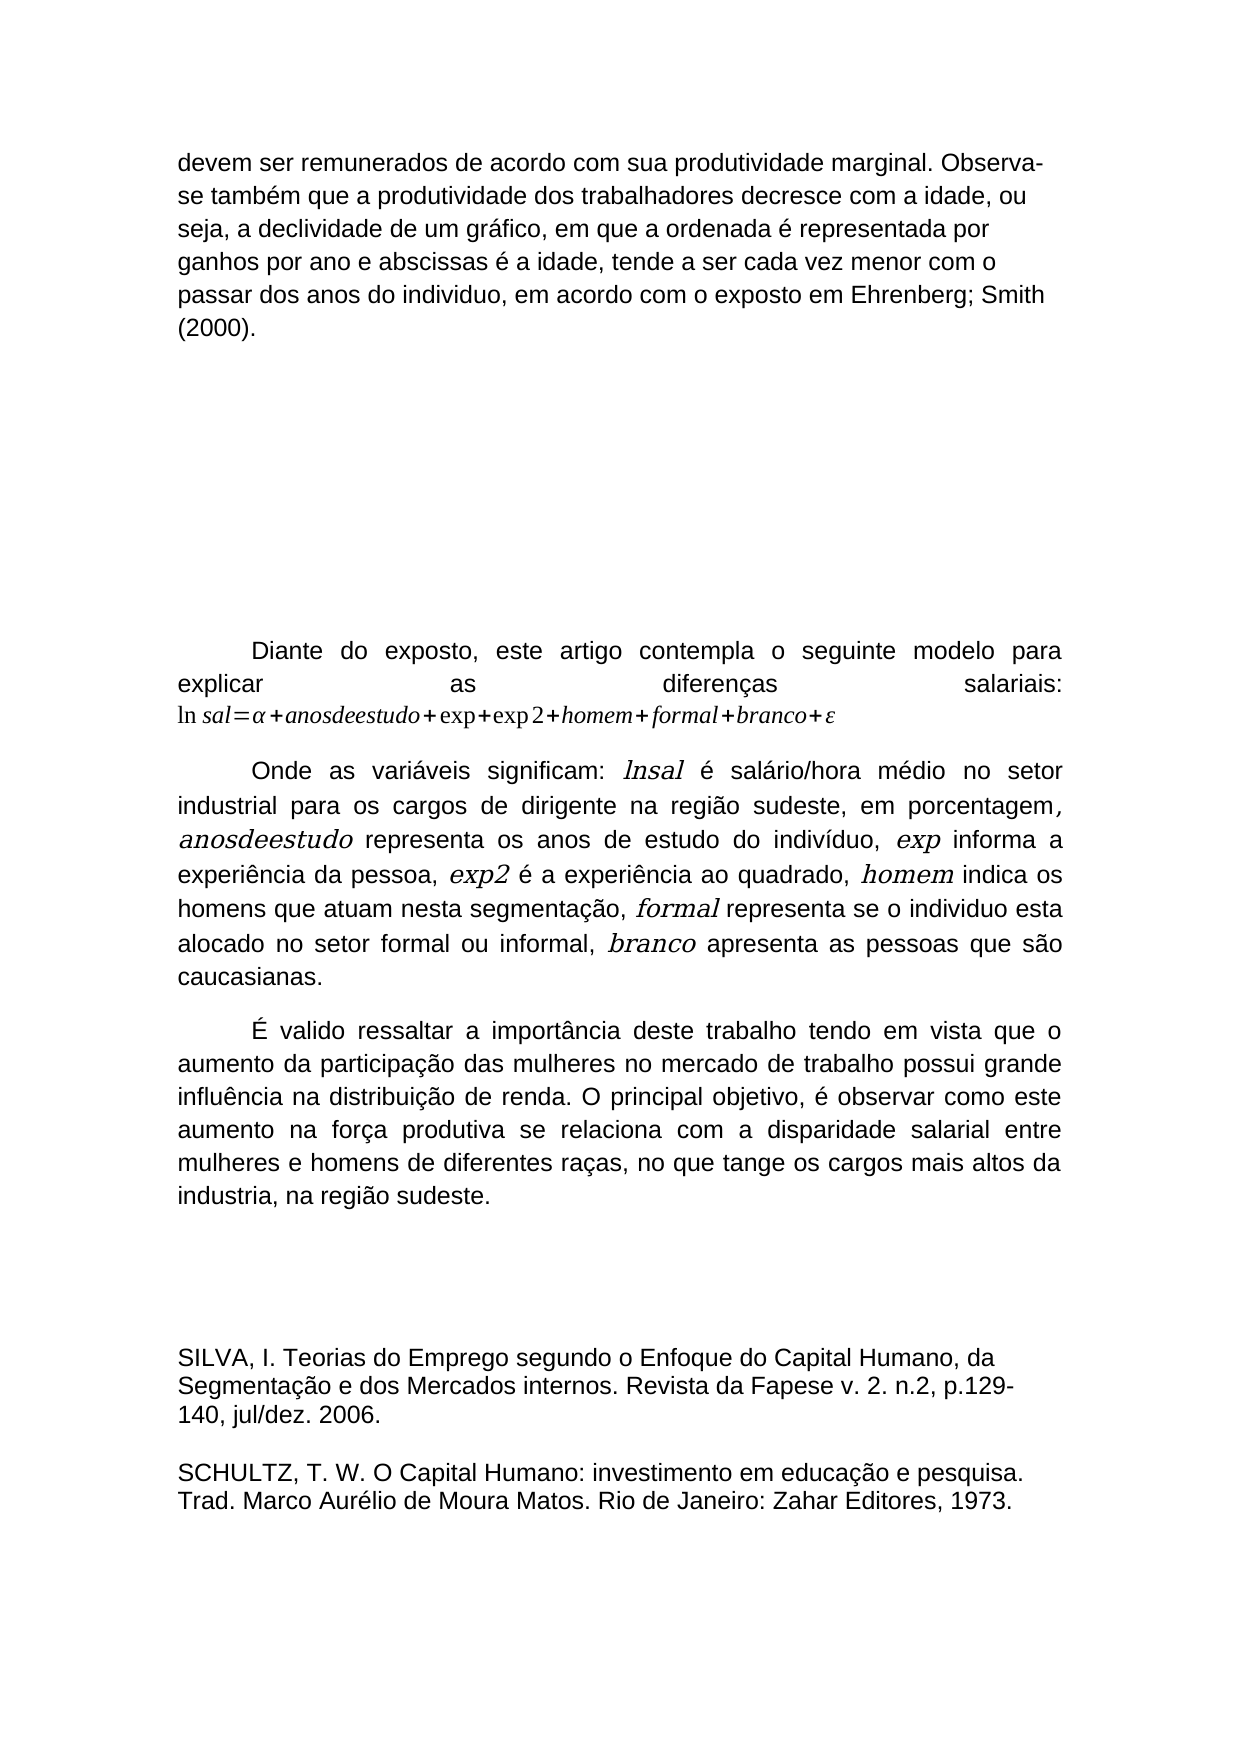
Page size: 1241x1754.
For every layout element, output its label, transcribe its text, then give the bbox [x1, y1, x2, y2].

text Onde as variáveis significam: lnsal é salário/hora médio no setor industrial para os cargos de dirigente na região sudeste, em porcentagem, anosdeestudo representa os anos de estudo do indivíduo, exp informa a experiência da pessoa, exp2 é a experiência ao quadrado, homem indica os homens que atuam nesta segmentação, formal representa se o individuo esta alocado no setor formal ou informal, branco apresenta as pessoas que são caucasianas. [177, 755, 1063, 991]
text É valido ressaltar a importância deste trabalho tendo em vista que o aumento da participação das mulheres no mercado de trabalho possui grande influência na distribuição de renda. O principal objetivo, é observar como este aumento na força produtiva se relaciona com a disparidade salarial entre mulheres e homens de diferentes raças, no que tange os cargos mais altos da industria, na região sudeste. [177, 1016, 1063, 1210]
text SCHULTZ, T. W. O Capital Humano: investimento em educação e pesquisa. Trad. Marco Aurélio de Moura Matos. Rio de Janeiro: Zahar Editores, 1973. [177, 1458, 1063, 1515]
text Diante do exposto, este artigo contempla o seguinte modelo para explicar as diferenças salariais: [177, 636, 1063, 730]
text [177, 148, 1063, 341]
text SILVA, I. Teorias do Emprego segundo o Enfoque do Capital Humano, da Segmentação e dos Mercados internos. Revista da Fapese v. 2. n.2, p.129-140, jul/dez. 2006. [177, 1343, 1063, 1429]
